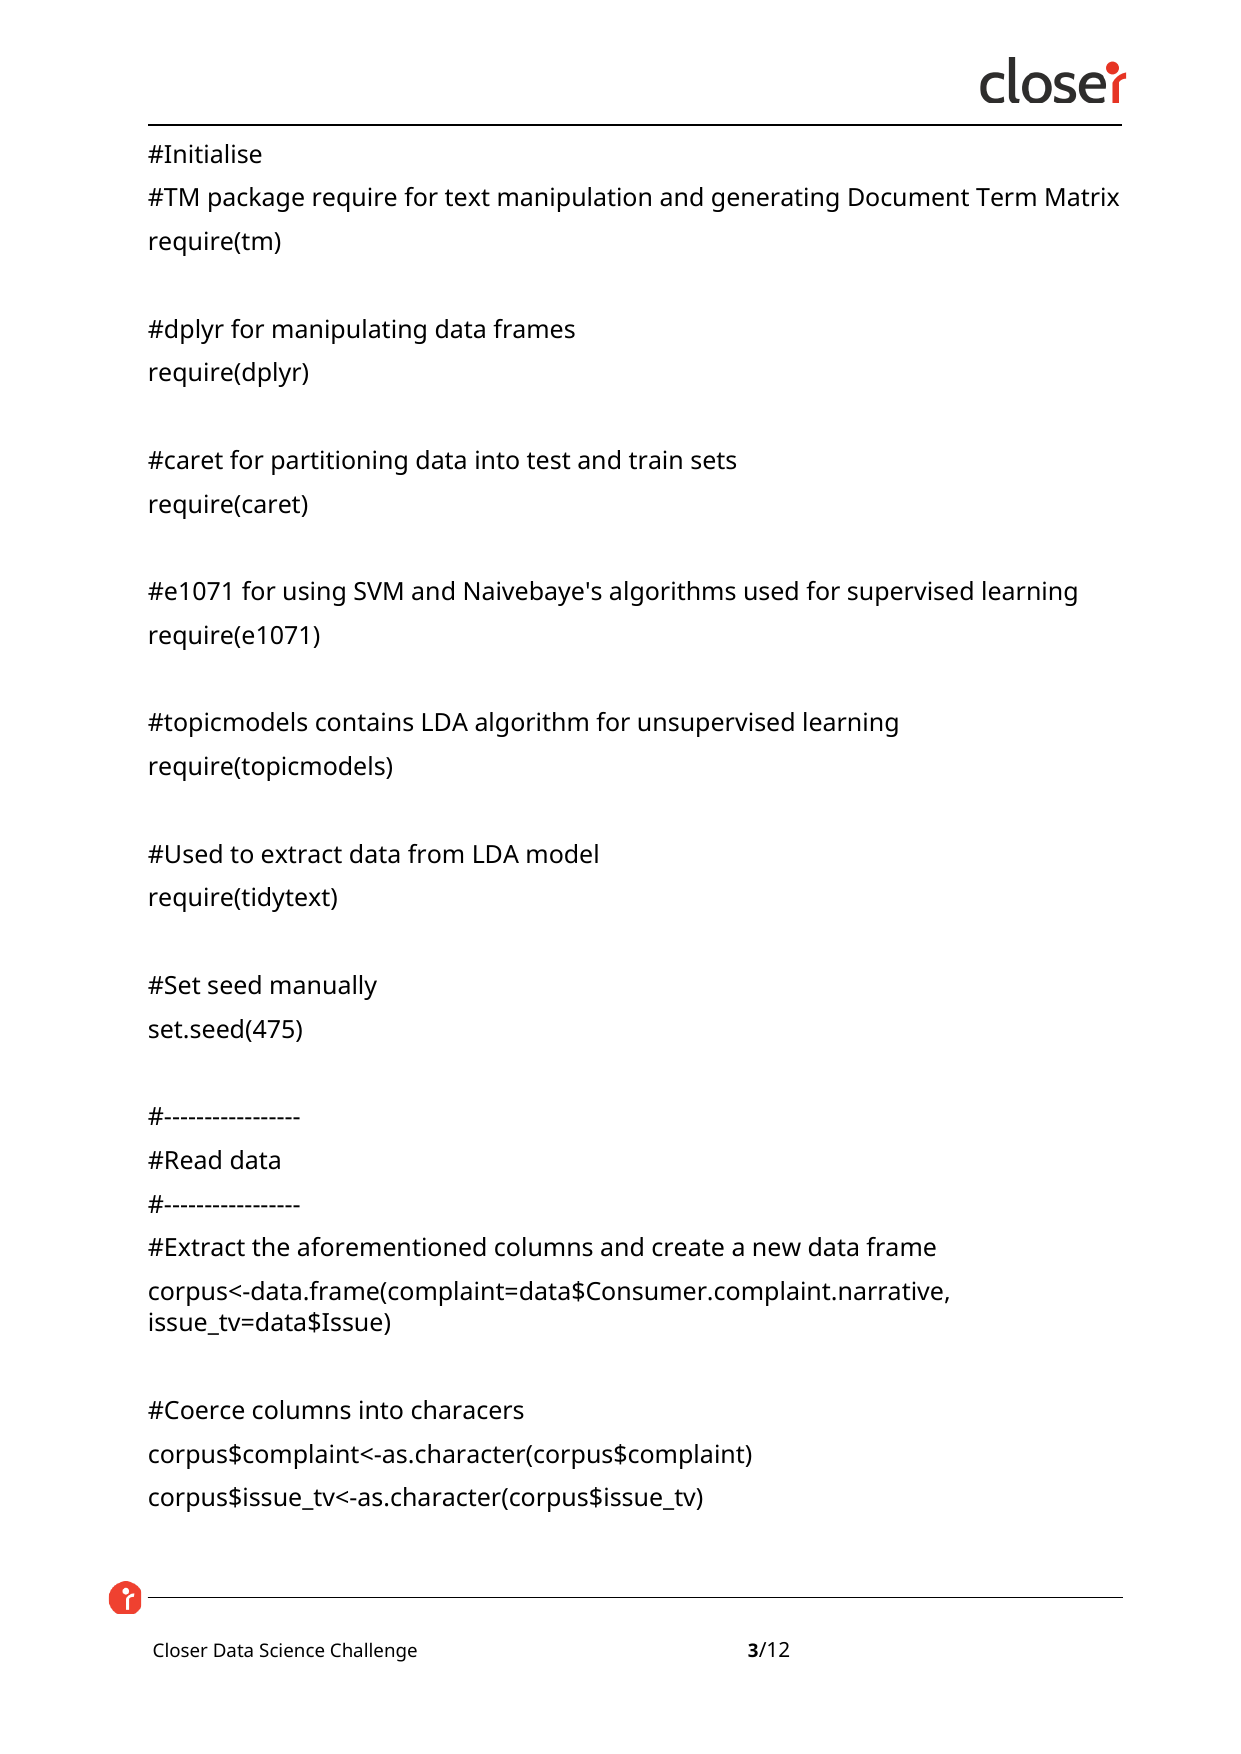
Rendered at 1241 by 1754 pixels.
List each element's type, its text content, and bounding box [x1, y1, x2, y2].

text corpus<-data.frame(complaint=data$Consumer.complaint.narrative, issue_tv=data$Issue) [148, 1276, 1122, 1338]
text corpus$complaint<-as.character(corpus$complaint) [148, 1438, 1122, 1469]
text #caret for partitioning data into test and train sets [148, 444, 1122, 476]
text require(caret) [148, 488, 1122, 519]
text #topicmodels contains LDA algorithm for unsupervised learning [148, 707, 1122, 738]
text require(tm) [148, 226, 1122, 257]
text require(e1071) [148, 619, 1122, 651]
text #dplyr for manipulating data frames [148, 313, 1122, 344]
text #Read data [148, 1144, 1122, 1176]
text #e1071 for using SVM and Naivebaye's algorithms used for supervised learning [148, 576, 1122, 607]
text #----------------- [148, 1101, 1122, 1132]
text #Extract the aforementioned columns and create a new data frame [148, 1232, 1122, 1263]
text corpus$issue_tv<-as.character(corpus$issue_tv) [148, 1482, 1122, 1513]
text #Coerce columns into characers [148, 1394, 1122, 1426]
text #Used to extract data from LDA model [148, 838, 1122, 869]
text #Initialise [148, 138, 1122, 169]
text require(tidytext) [148, 882, 1122, 913]
text #TM package require for text manipulation and generating Document Term Matrix [148, 182, 1122, 213]
text #Set seed manually [148, 969, 1122, 1001]
text #----------------- [148, 1188, 1122, 1219]
text require(topicmodels) [148, 751, 1122, 782]
text require(dplyr) [148, 357, 1122, 388]
text set.seed(475) [148, 1013, 1122, 1044]
